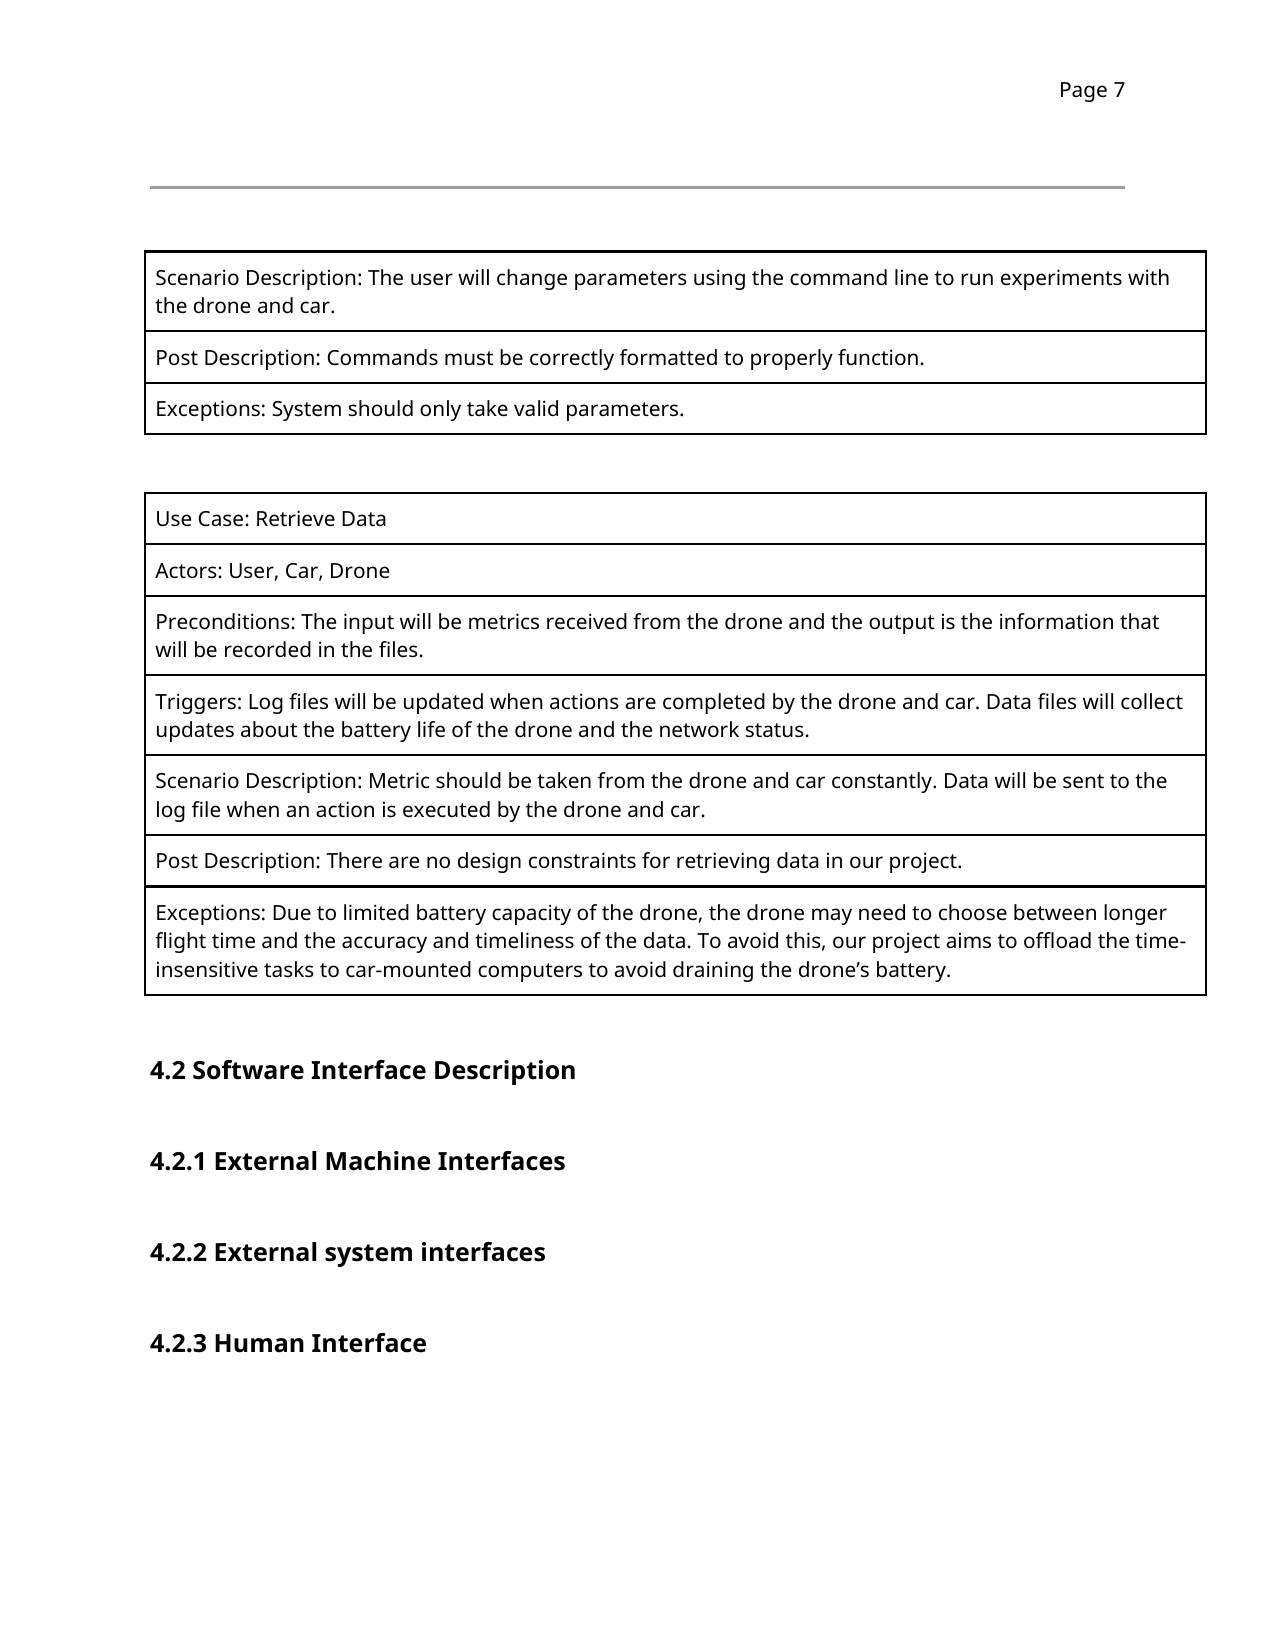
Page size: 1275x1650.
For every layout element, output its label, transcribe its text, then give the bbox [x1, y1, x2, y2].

table_cell Post Description: Commands must be correctly formatted to properly function. [146, 332, 1205, 382]
table_cell Post Description: There are no design constraints for retrieving data in our project. [146, 836, 1205, 885]
subtitle 4.2 Software Interface Description [150, 1052, 1125, 1087]
table_cell Scenario Description: The user will change parameters using the command line to run experiments with the drone and car. [146, 253, 1205, 330]
table_cell Exceptions: System should only take valid parameters. [146, 384, 1205, 433]
table_cell Exceptions: Due to limited battery capacity of the drone, the drone may need to choose between longer flight time and the accuracy and timeliness of the data. To avoid this, our project aims to offload the time-insensitive tasks to car-mounted computers to avoid draining the drone’s battery. [146, 888, 1205, 993]
subtitle 4.2.2 External system interfaces [150, 1234, 1125, 1268]
table_cell Scenario Description: Metric should be taken from the drone and car constantly. Data will be sent to the log file when an action is executed by the drone and car. [146, 756, 1205, 834]
subtitle 4.2.3 Human Interface [150, 1325, 1125, 1359]
subtitle 4.2.1 External Machine Interfaces [150, 1143, 1125, 1177]
table_header Use Case: Retrieve Data [146, 494, 1205, 543]
table_cell Preconditions: The input will be metrics received from the drone and the output is the information that will be recorded in the files. [146, 597, 1205, 674]
table_cell Actors: User, Car, Drone [146, 545, 1205, 594]
table_cell Triggers: Log files will be updated when actions are completed by the drone and car. Data files will collect updates about the battery life of the drone and the network status. [146, 676, 1205, 754]
